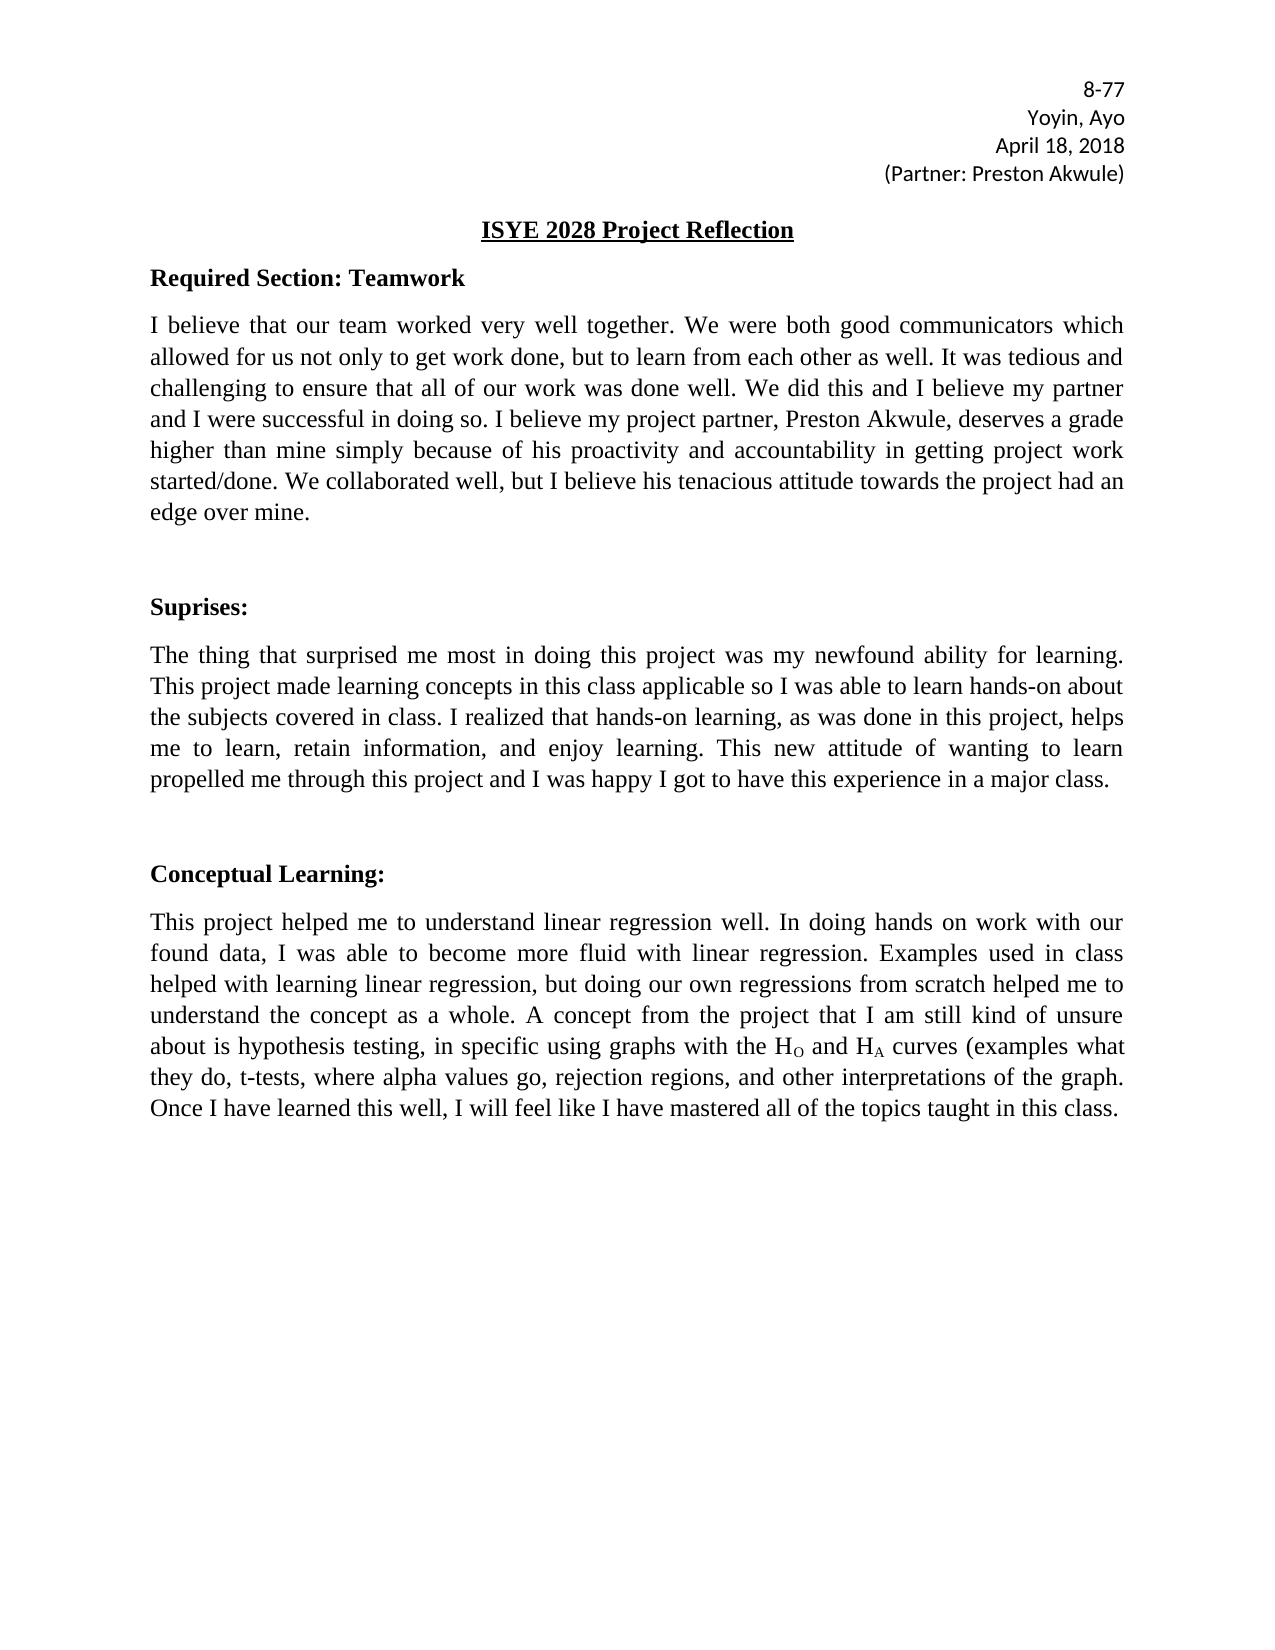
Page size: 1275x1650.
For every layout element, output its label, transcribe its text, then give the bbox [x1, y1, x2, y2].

text ISYE 2028 Project Reflection [150, 215, 1125, 244]
text Required Section: Teamwork [150, 263, 1125, 292]
text Conceptual Learning: [150, 859, 1125, 888]
text The thing that surprised me most in doing this project was my newfound ability for learning. This project made learning concepts in this class applicable so I was able to learn hands-on about the subjects covered in class. I realized that hands-on learning, as was done in this project, helps me to learn, retain information, and enjoy learning. This new attitude of wanting to learn propelled me through this project and I was happy I got to have this experience in a major class. [150, 640, 1125, 793]
text Suprises: [150, 592, 1125, 621]
text I believe that our team worked very well together. We were both good communicators which allowed for us not only to get work done, but to learn from each other as well. It was tedious and challenging to ensure that all of our work was done well. We did this and I believe my partner and I were successful in doing so. I believe my project partner, Preston Akwule, deserves a grade higher than mine simply because of his proactivity and accountability in getting project work started/done. We collaborated well, but I believe his tenacious attitude towards the project had an edge over mine. [150, 311, 1125, 526]
text This project helped me to understand linear regression well. In doing hands on work with our found data, I was able to become more fluid with linear regression. Examples used in class helped with learning linear regression, but doing our own regressions from scratch helped me to understand the concept as a whole. A concept from the project that I am still kind of unsure about is hypothesis testing, in specific using graphs with the HO and HA curves (examples what they do, t-tests, where alpha values go, rejection regions, and other interpretations of the graph. Once I have learned this well, I will feel like I have mastered all of the topics taught in this class. [150, 907, 1125, 1122]
